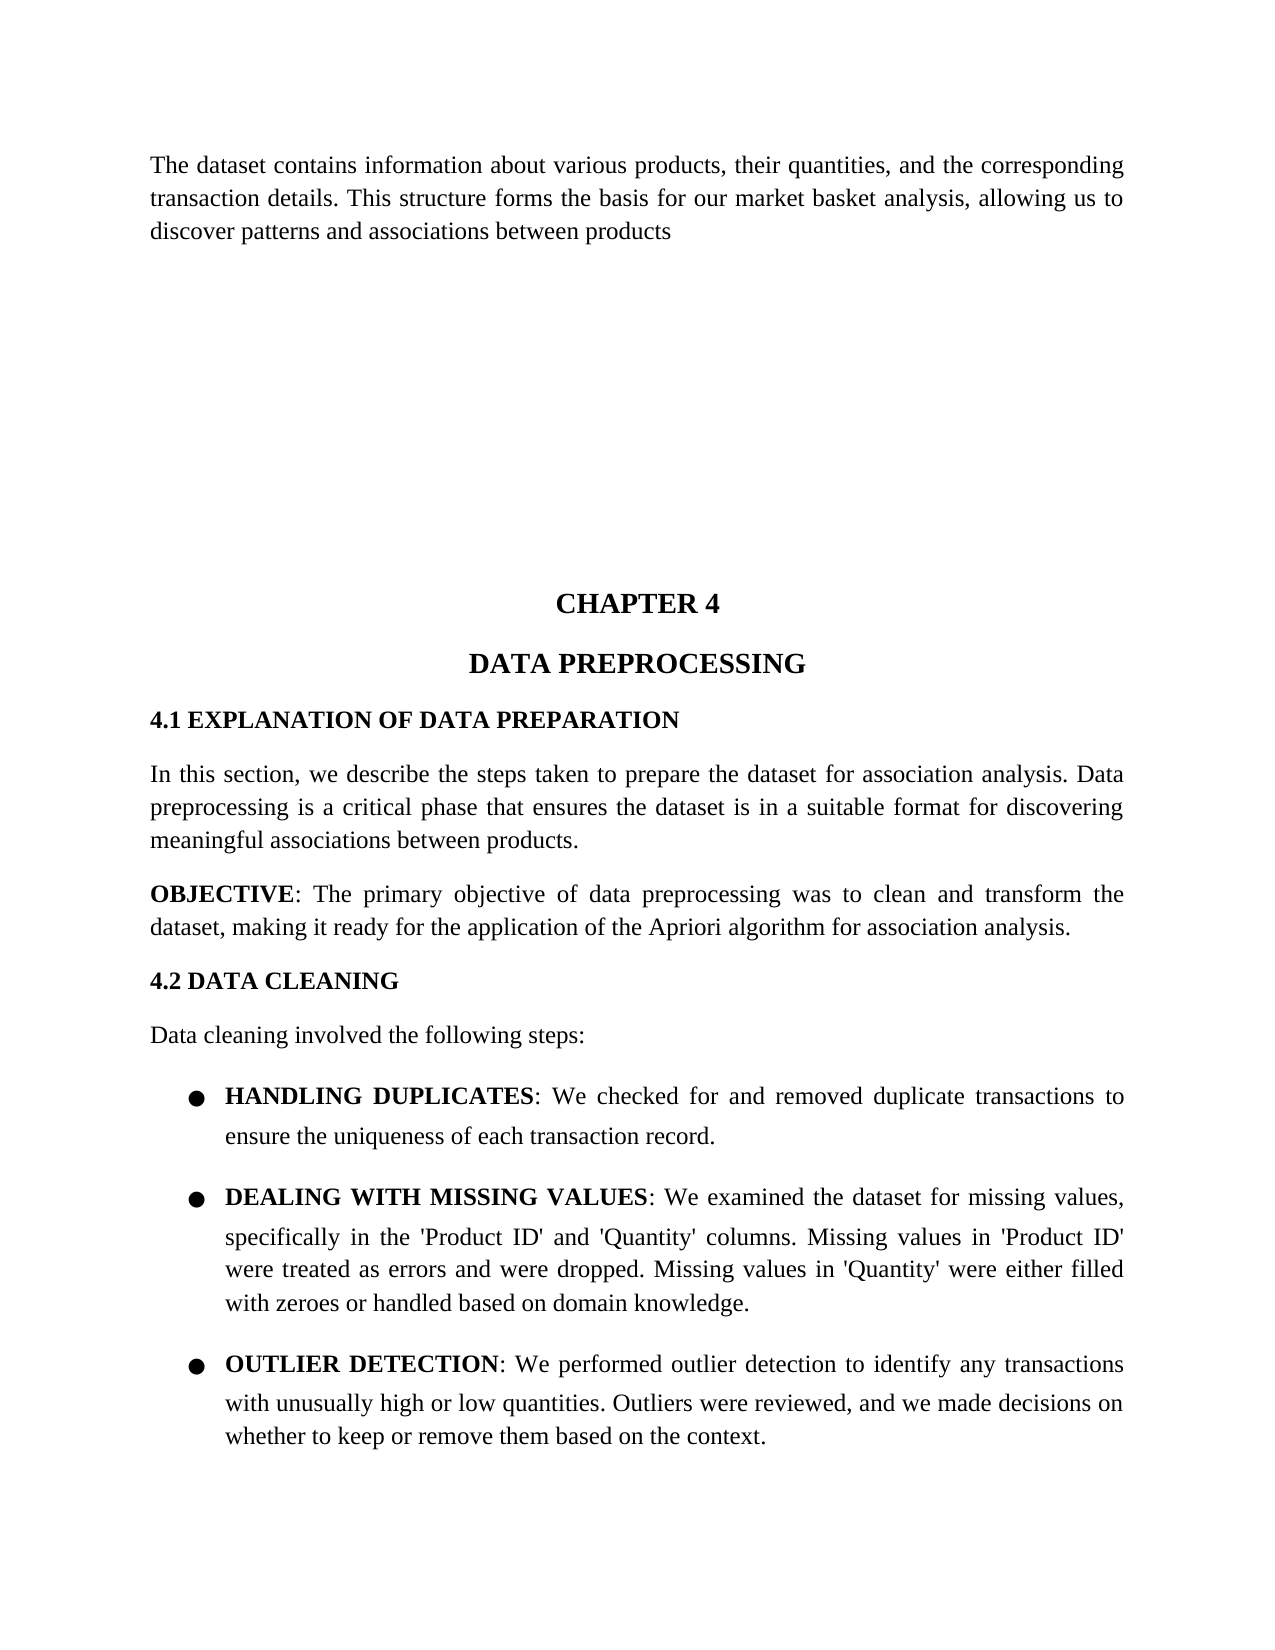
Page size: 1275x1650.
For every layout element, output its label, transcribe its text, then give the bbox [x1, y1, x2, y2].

list OUTLIER DETECTION: We performed outlier detection to identify any transactions with unusually high or low quantities. Outliers were reviewed, and we made decisions on whether to keep or remove them based on the context. [187, 1341, 1125, 1450]
text Data cleaning involved the following steps: [150, 1020, 1125, 1049]
text 4.2 DATA CLEANING [150, 966, 1125, 995]
text OBJECTIVE: The primary objective of data preprocessing was to clean and transform the dataset, making it ready for the application of the Apriori algorithm for association analysis. [150, 879, 1125, 941]
text The dataset contains information about various products, their quantities, and the corresponding transaction details. This structure forms the basis for our market basket analysis, allowing us to discover patterns and associations between products [150, 150, 1125, 245]
list HANDLING DUPLICATES: We checked for and removed duplicate transactions to ensure the uniqueness of each transaction record. [187, 1074, 1125, 1149]
text 4.1 EXPLANATION OF DATA PREPARATION [150, 705, 1125, 734]
text In this section, we describe the steps taken to prepare the dataset for association analysis. Data preprocessing is a critical phase that ensures the dataset is in a suitable format for discovering meaningful associations between products. [150, 759, 1125, 854]
list DEALING WITH MISSING VALUES: We examined the dataset for missing values, specifically in the 'Product ID' and 'Quantity' columns. Missing values in 'Product ID' were treated as errors and were dropped. Missing values in 'Quantity' were either filled with zeroes or handled based on domain knowledge. [187, 1174, 1125, 1316]
text CHAPTER 4 [150, 587, 1125, 620]
text DATA PREPROCESSING [150, 646, 1125, 679]
